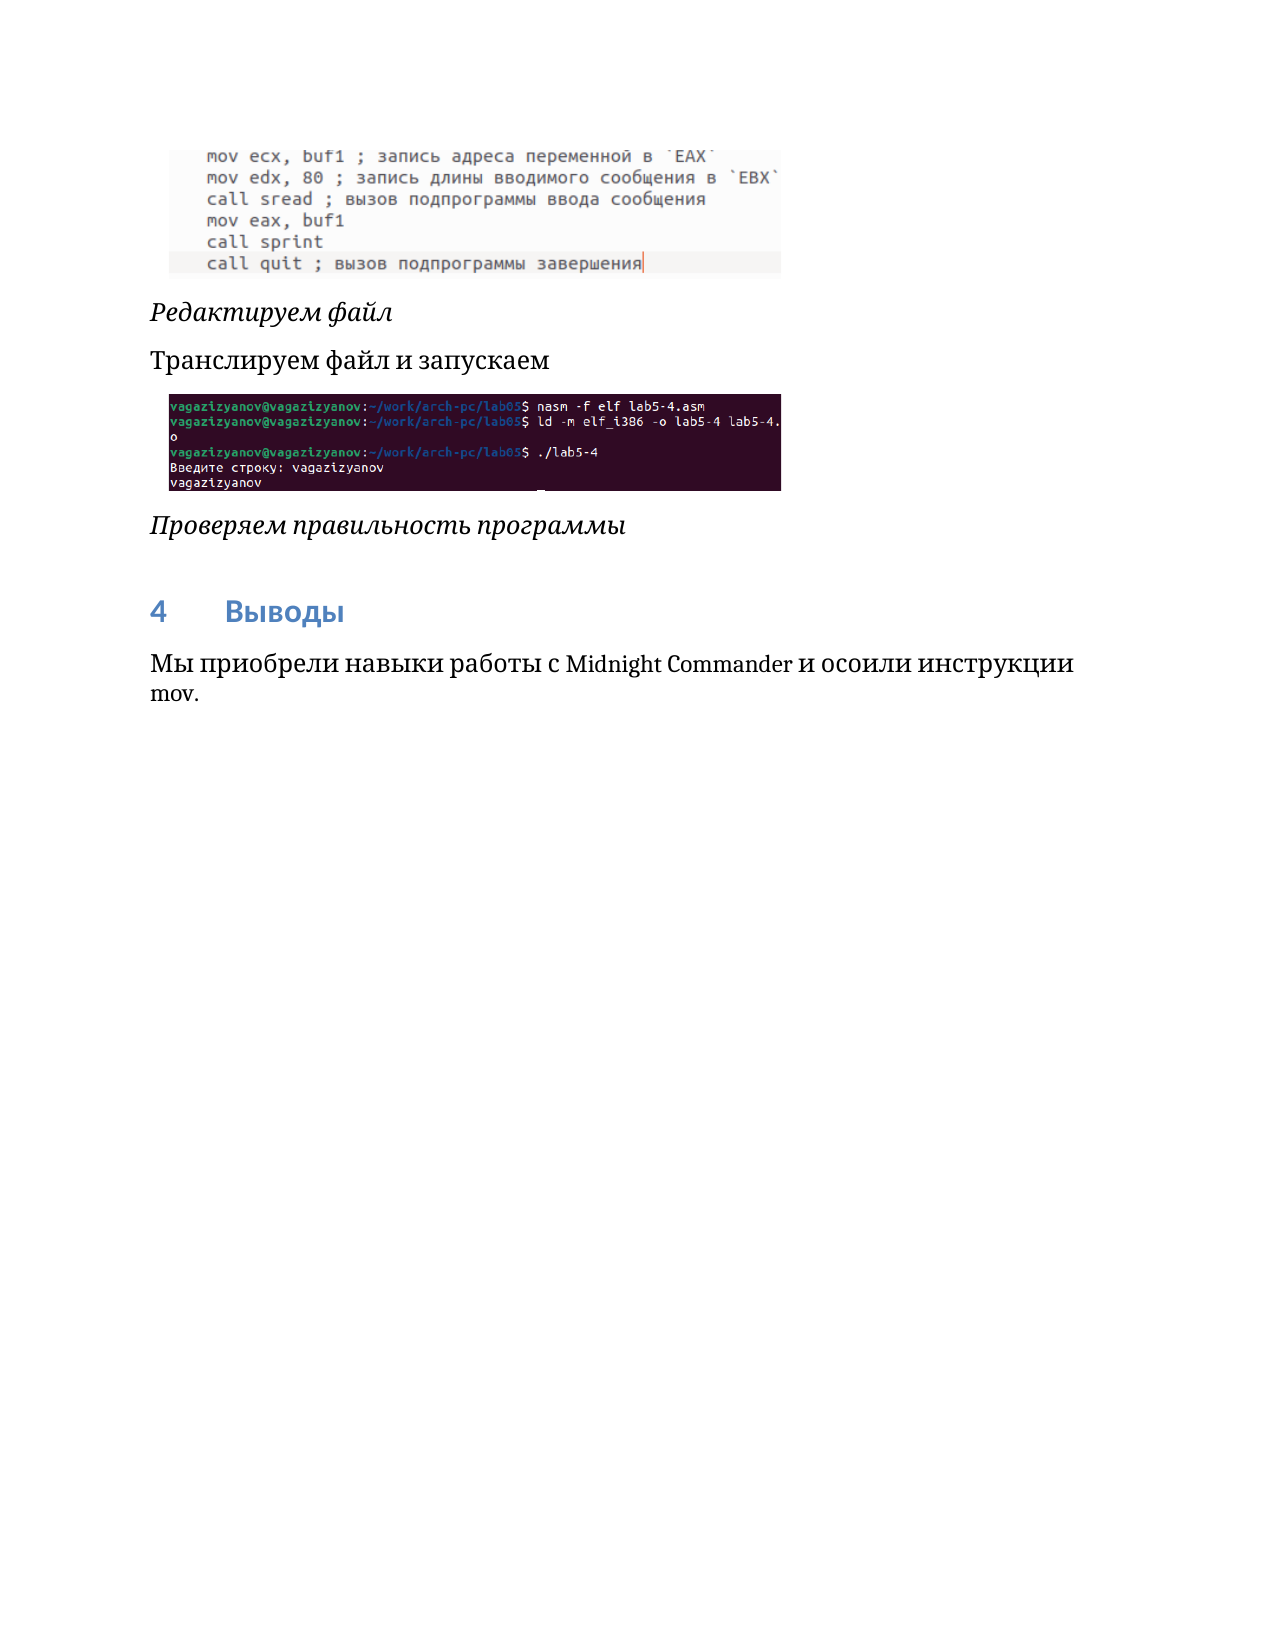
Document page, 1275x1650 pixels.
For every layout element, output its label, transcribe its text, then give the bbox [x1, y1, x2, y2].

text Редактируем файл [150, 299, 1125, 328]
subtitle 4 Выводы [150, 590, 1125, 631]
text Мы приобрели навыки работы с Midnight Commander и осоили инструкции mov. [150, 650, 1125, 707]
text Проверяем правильность программы [150, 512, 1125, 540]
picture [168, 150, 782, 279]
picture [168, 394, 782, 491]
text Транслируем файл и запускаем [150, 347, 1125, 376]
